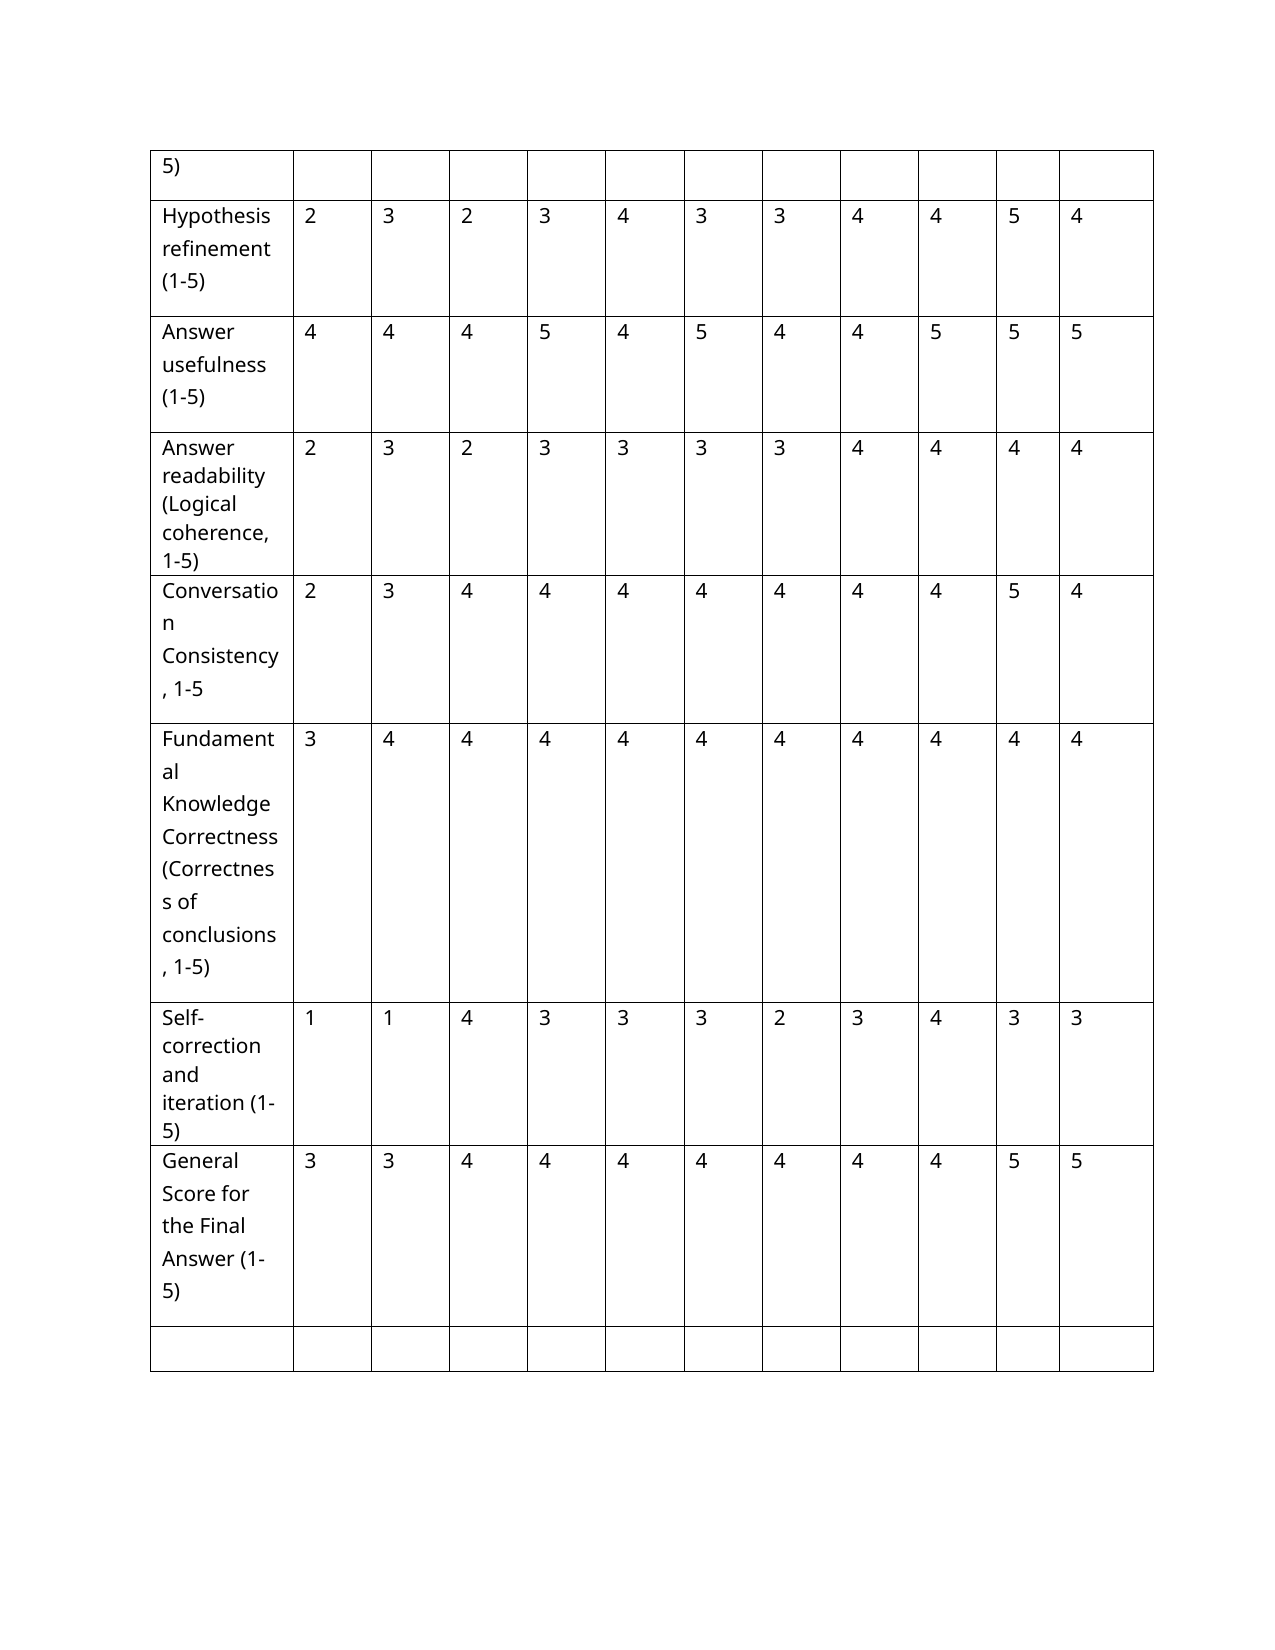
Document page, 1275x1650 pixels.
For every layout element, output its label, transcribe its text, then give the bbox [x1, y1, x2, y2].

table_cell 3 [763, 433, 840, 575]
table_cell 5 [1060, 1146, 1153, 1326]
table_cell 3 [606, 433, 684, 575]
table_cell Conversation Consistency, 1-5 [151, 576, 293, 723]
table_cell 4 [450, 317, 527, 432]
table_cell 4 [685, 724, 762, 1002]
table_cell [151, 1327, 293, 1371]
table_cell 4 [294, 317, 371, 432]
table_cell 4 [841, 201, 918, 316]
table_cell 5 [1060, 151, 1153, 200]
table_cell [919, 1327, 996, 1371]
table_cell 4 [919, 576, 996, 723]
table_cell General Score for the Final Answer (1-5) [151, 1146, 293, 1326]
table_cell [528, 1327, 605, 1371]
table_cell 5 [997, 151, 1059, 200]
table_cell 4 [606, 1146, 684, 1326]
table_cell 4 [685, 1146, 762, 1326]
table_cell Self-correction and iteration (1-5) [151, 1003, 293, 1145]
table_cell 2 [294, 201, 371, 316]
table_cell 4 [919, 433, 996, 575]
table_cell 3 [294, 724, 371, 1002]
table_cell 2 [294, 433, 371, 575]
table_cell [997, 1327, 1059, 1371]
table_cell 4 [763, 317, 840, 432]
table_cell 4 [841, 576, 918, 723]
table_cell 4 [372, 724, 449, 1002]
table_cell 1 [294, 1003, 371, 1145]
table_cell 4 [606, 317, 684, 432]
table_cell 4 [1060, 724, 1153, 1002]
table_cell 4 [528, 1146, 605, 1326]
table_cell 5 [997, 201, 1059, 316]
table_cell 3 [1060, 1003, 1153, 1145]
table_cell 4 [528, 724, 605, 1002]
table_cell 3 [294, 151, 371, 200]
table_cell [841, 1327, 918, 1371]
table_cell 3 [685, 151, 762, 200]
table_cell [685, 1327, 762, 1371]
table_cell 2 [450, 433, 527, 575]
table_cell Hypothesis refinement (1-5) [151, 201, 293, 316]
table_cell 4 [450, 151, 527, 200]
table_cell 5 [997, 576, 1059, 723]
table_cell 3 [685, 201, 762, 316]
table_cell 4 [450, 724, 527, 1002]
table_cell 4 [919, 1146, 996, 1326]
table_cell Answer usefulness (1-5) [151, 317, 293, 432]
table_cell 4 [841, 724, 918, 1002]
table_cell Answer readability (Logical coherence, 1-5) [151, 433, 293, 575]
table_cell 4 [450, 1146, 527, 1326]
table_cell 4 [841, 151, 918, 200]
table_cell 4 [841, 1146, 918, 1326]
table_cell 4 [606, 576, 684, 723]
table_cell 3 [372, 576, 449, 723]
table_cell 4 [372, 151, 449, 200]
table_cell 5 [997, 317, 1059, 432]
table_cell 4 [841, 433, 918, 575]
table_cell 3 [685, 433, 762, 575]
table_cell 5 [997, 1146, 1059, 1326]
table_cell 2 [294, 576, 371, 723]
table_cell 4 [1060, 576, 1153, 723]
table_cell 4 [685, 576, 762, 723]
table_cell Fundamental Knowledge Correctness (Correctness of conclusions, 1-5) [151, 724, 293, 1002]
table_cell 3 [528, 433, 605, 575]
table_cell 5 [606, 151, 684, 200]
table_cell 4 [528, 151, 605, 200]
table_cell 5 [919, 317, 996, 432]
table_cell 3 [685, 1003, 762, 1145]
table_cell 2 [763, 1003, 840, 1145]
table_cell [450, 1327, 527, 1371]
table_cell [1060, 1327, 1153, 1371]
table_cell [294, 1327, 371, 1371]
table_cell 5 [1060, 317, 1153, 432]
table_cell 4 [528, 576, 605, 723]
table_cell 5 [528, 317, 605, 432]
table_cell 4 [919, 1003, 996, 1145]
table_cell 5 [685, 317, 762, 432]
table_cell 3 [372, 201, 449, 316]
table_cell 4 [1060, 433, 1153, 575]
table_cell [151, 151, 293, 200]
table_cell 4 [606, 724, 684, 1002]
table_cell 4 [763, 1146, 840, 1326]
table_cell 4 [997, 724, 1059, 1002]
table_cell 4 [763, 576, 840, 723]
table_cell [606, 1327, 684, 1371]
table_cell 2 [450, 201, 527, 316]
table_cell [372, 1327, 449, 1371]
table_cell 3 [372, 1146, 449, 1326]
table_cell 4 [606, 201, 684, 316]
table_cell 3 [763, 201, 840, 316]
table_cell 3 [528, 1003, 605, 1145]
table_cell 3 [372, 433, 449, 575]
table_cell 5 [919, 151, 996, 200]
table_cell 3 [763, 151, 840, 200]
table_cell 3 [606, 1003, 684, 1145]
table_cell 3 [841, 1003, 918, 1145]
table_cell 3 [294, 1146, 371, 1326]
table_cell 4 [919, 724, 996, 1002]
table_cell 4 [763, 724, 840, 1002]
table_cell 3 [997, 1003, 1059, 1145]
table_cell 1 [372, 1003, 449, 1145]
table_cell 4 [997, 433, 1059, 575]
table_cell [763, 1327, 840, 1371]
table_cell 4 [450, 1003, 527, 1145]
table_cell 4 [919, 201, 996, 316]
table_cell 4 [1060, 201, 1153, 316]
table_cell 4 [450, 576, 527, 723]
table_cell 3 [528, 201, 605, 316]
table_cell 4 [841, 317, 918, 432]
table_cell 4 [372, 317, 449, 432]
